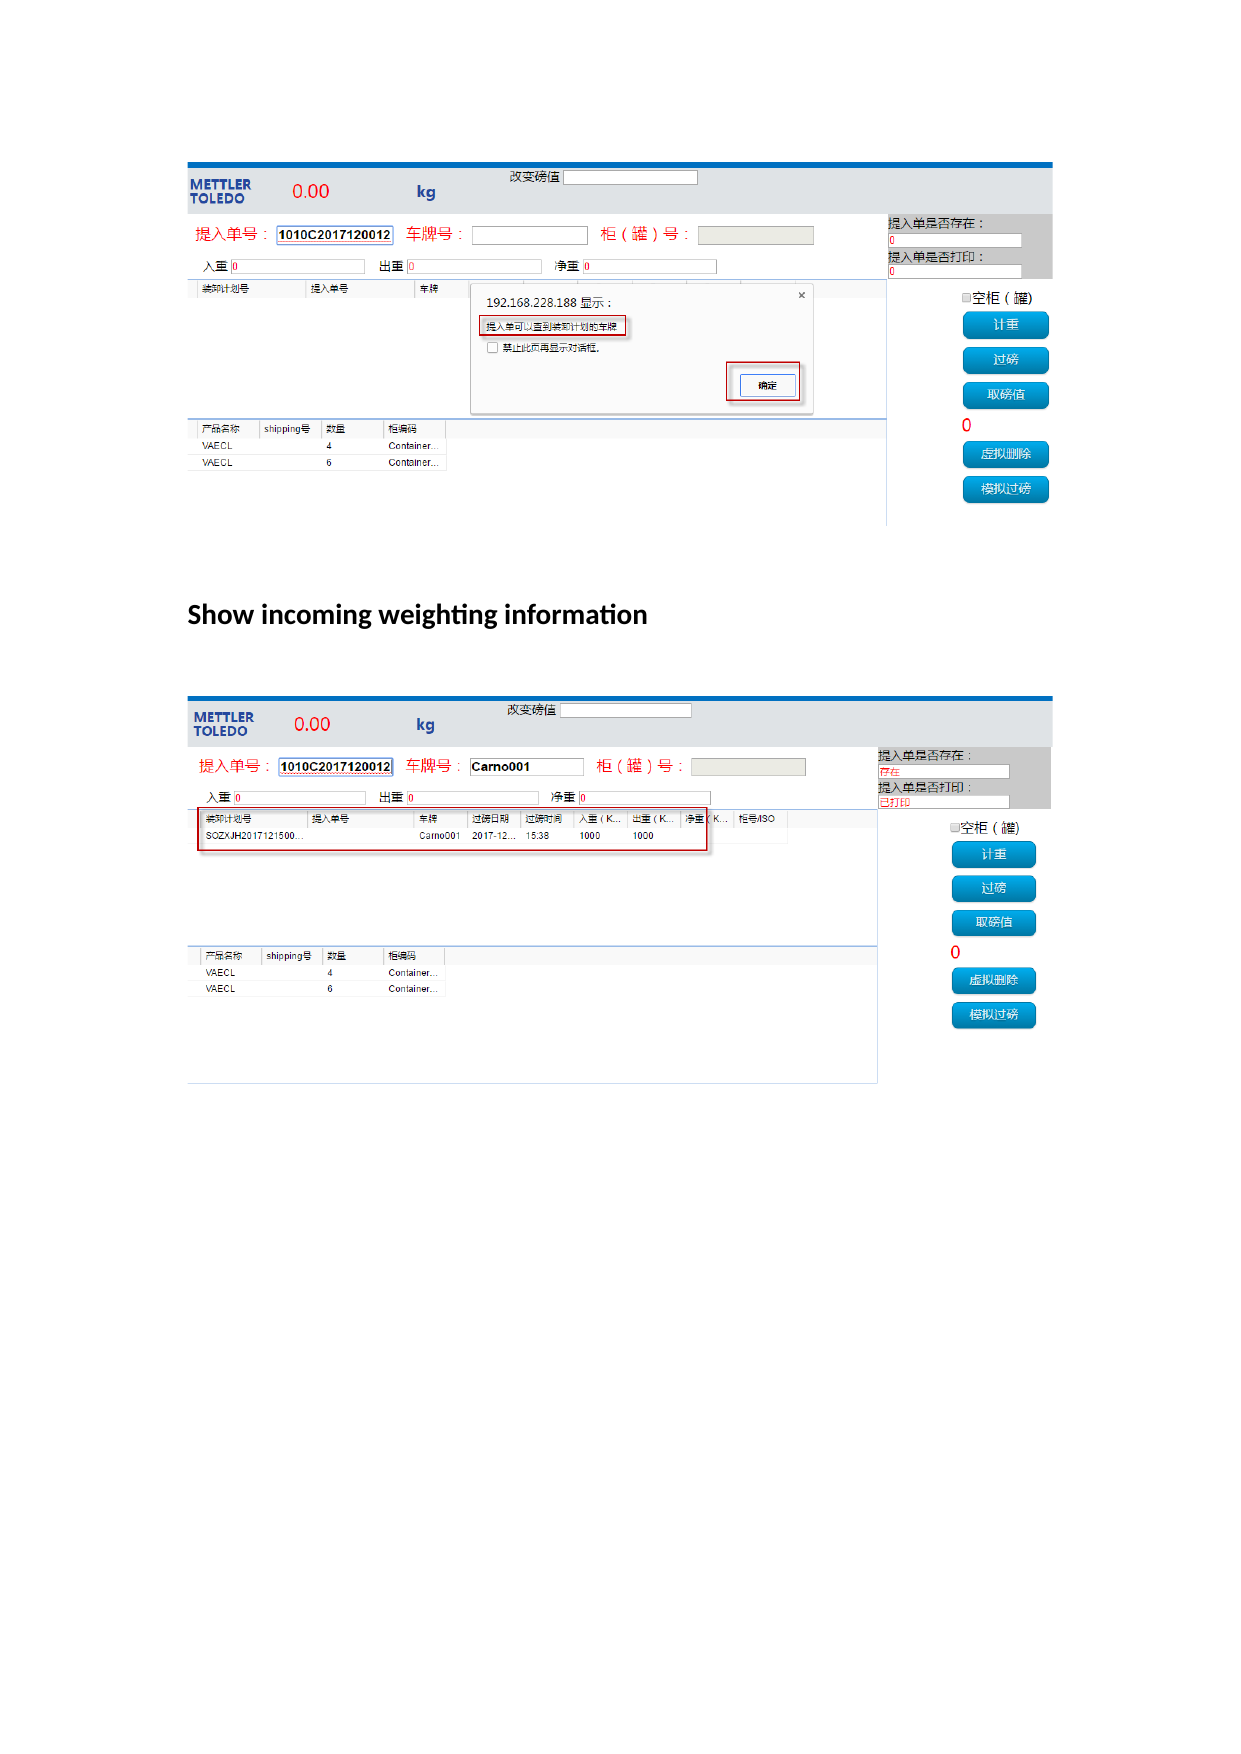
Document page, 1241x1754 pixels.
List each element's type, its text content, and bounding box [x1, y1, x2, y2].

picture [187, 162, 1053, 526]
picture [187, 696, 1053, 1099]
subtitle Show incoming weighting information [187, 581, 1053, 646]
